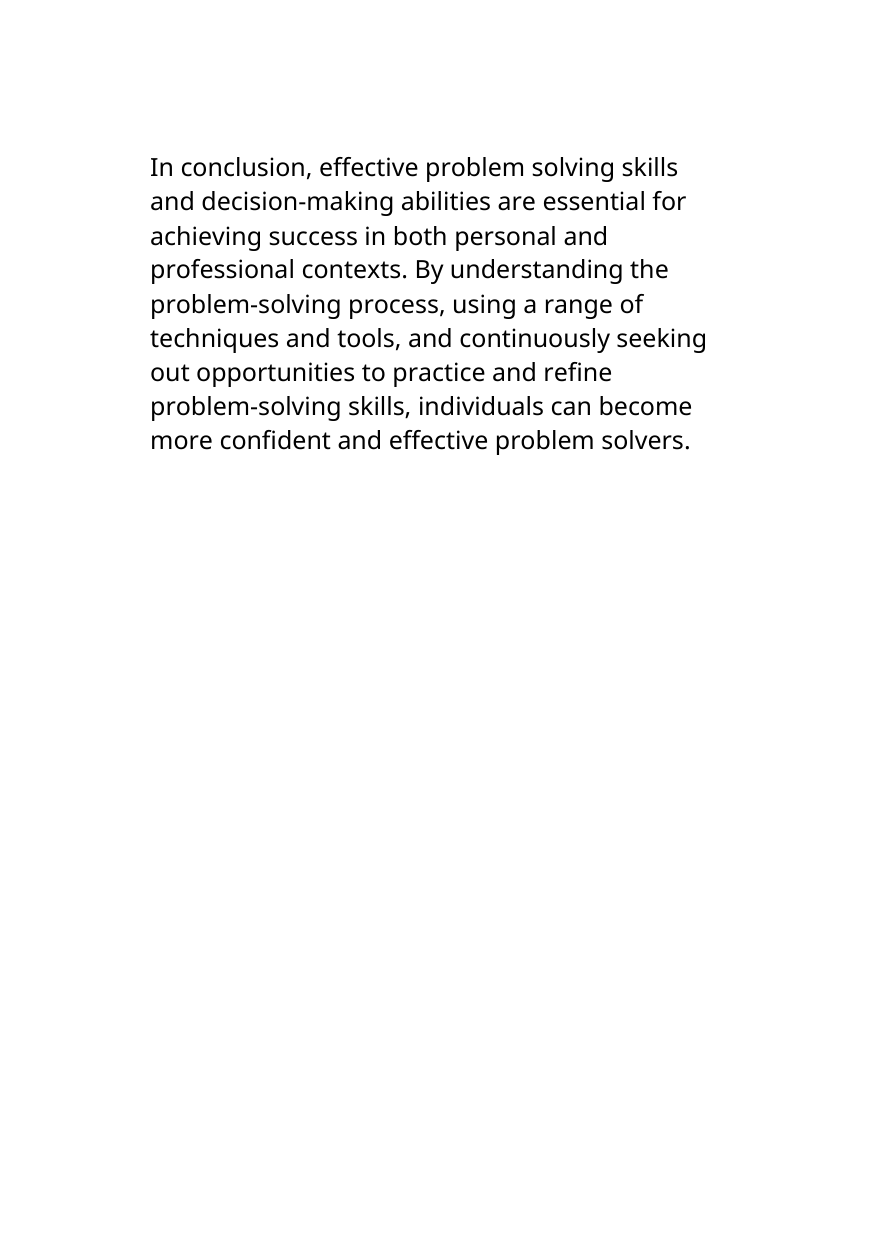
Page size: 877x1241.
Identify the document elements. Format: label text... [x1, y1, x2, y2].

text In conclusion, effective problem solving skills and decision-making abilities are essential for achieving success in both personal and professional contexts. By understanding the problem-solving process, using a range of techniques and tools, and continuously seeking out opportunities to practice and refine problem-solving skills, individuals can become more confident and effective problem solvers. [150, 150, 727, 457]
